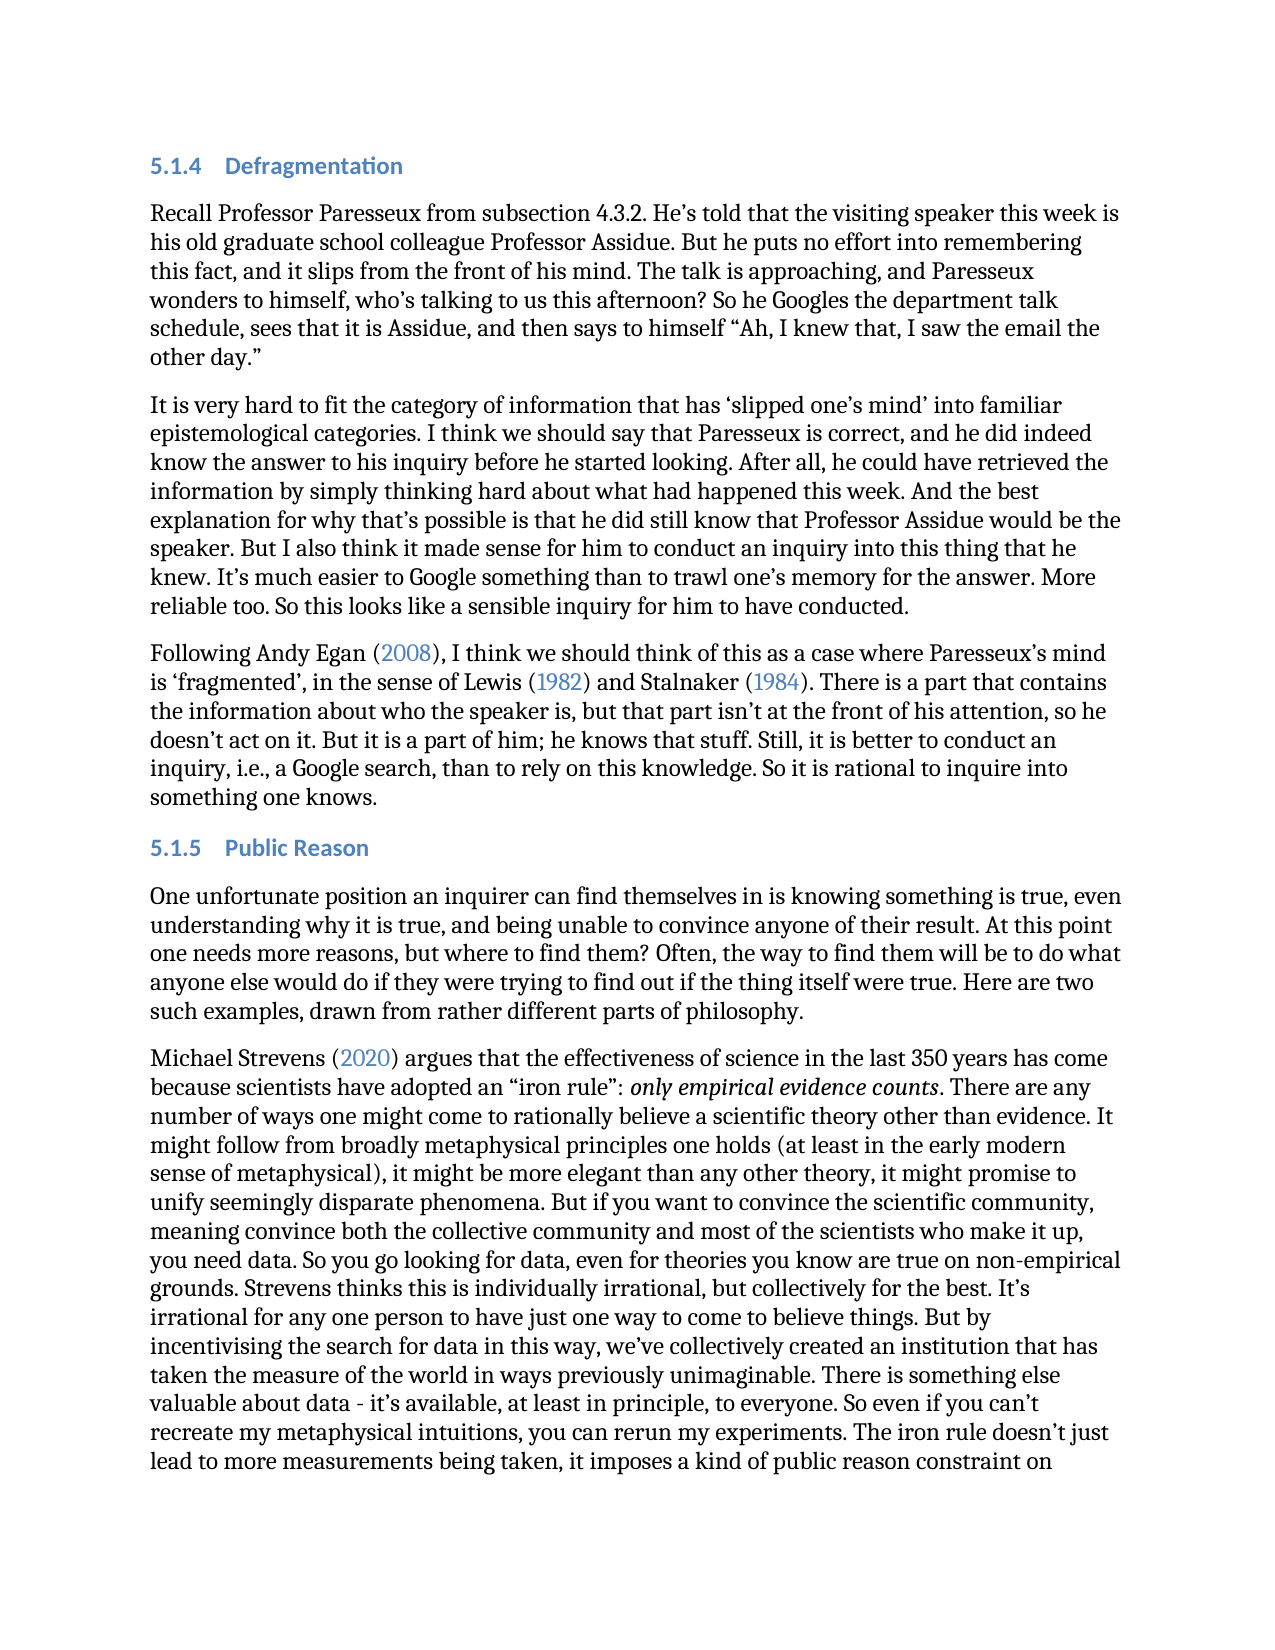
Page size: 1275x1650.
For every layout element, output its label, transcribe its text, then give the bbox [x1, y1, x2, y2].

text It is very hard to fit the category of information that has ‘slipped one’s mind’ into familiar epistemological categories. I think we should say that Paresseux is correct, and he did indeed know the answer to his inquiry before he started looking. After all, he could have retrieved the information by simply thinking hard about what had happened this week. And the best explanation for why that’s possible is that he did still know that Professor Assidue would be the speaker. But I also think it made sense for him to conduct an inquiry into this thing that he knew. It’s much easier to Google something than to trawl one’s memory for the answer. More reliable too. So this looks like a sensible inquiry for him to have conducted. [150, 391, 1125, 621]
subtitle 5.1.4 Defragmentation [150, 150, 1125, 181]
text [150, 1044, 1125, 1476]
text Following Andy Egan (2008), I think we should think of this as a case where Paresseux’s mind is ‘fragmented’, in the sense of Lewis (1982) and Stalnaker (1984). There is a part that contains the information about who the speaker is, but that part isn’t at the front of his attention, so he doesn’t act on it. But it is a part of him; he knows that stuff. Still, it is better to conduct an inquiry, i.e., a Google search, than to rely on this knowledge. So it is rational to inquire into something one knows. [150, 639, 1125, 812]
text Recall Professor Paresseux from subsection 4.3.2. He’s told that the visiting speaker this week is his old graduate school colleague Professor Assidue. But he puts no effort into remembering this fact, and it slips from the front of his mind. The talk is approaching, and Paresseux wonders to himself, who’s talking to us this afternoon? So he Googles the department talk schedule, sees that it is Assidue, and then says to himself “Ah, I knew that, I saw the email the other day.” [150, 199, 1125, 372]
text One unfortunate position an inquirer can find themselves in is knowing something is true, even understanding why it is true, and being unable to convince anyone of their result. At this point one needs more reasons, but where to find them? Often, the way to find them will be to do what anyone else would do if they were trying to find out if the thing itself were true. Here are two such examples, drawn from rather different parts of philosophy. [150, 882, 1125, 1026]
subtitle 5.1.5 Public Reason [150, 833, 1125, 863]
